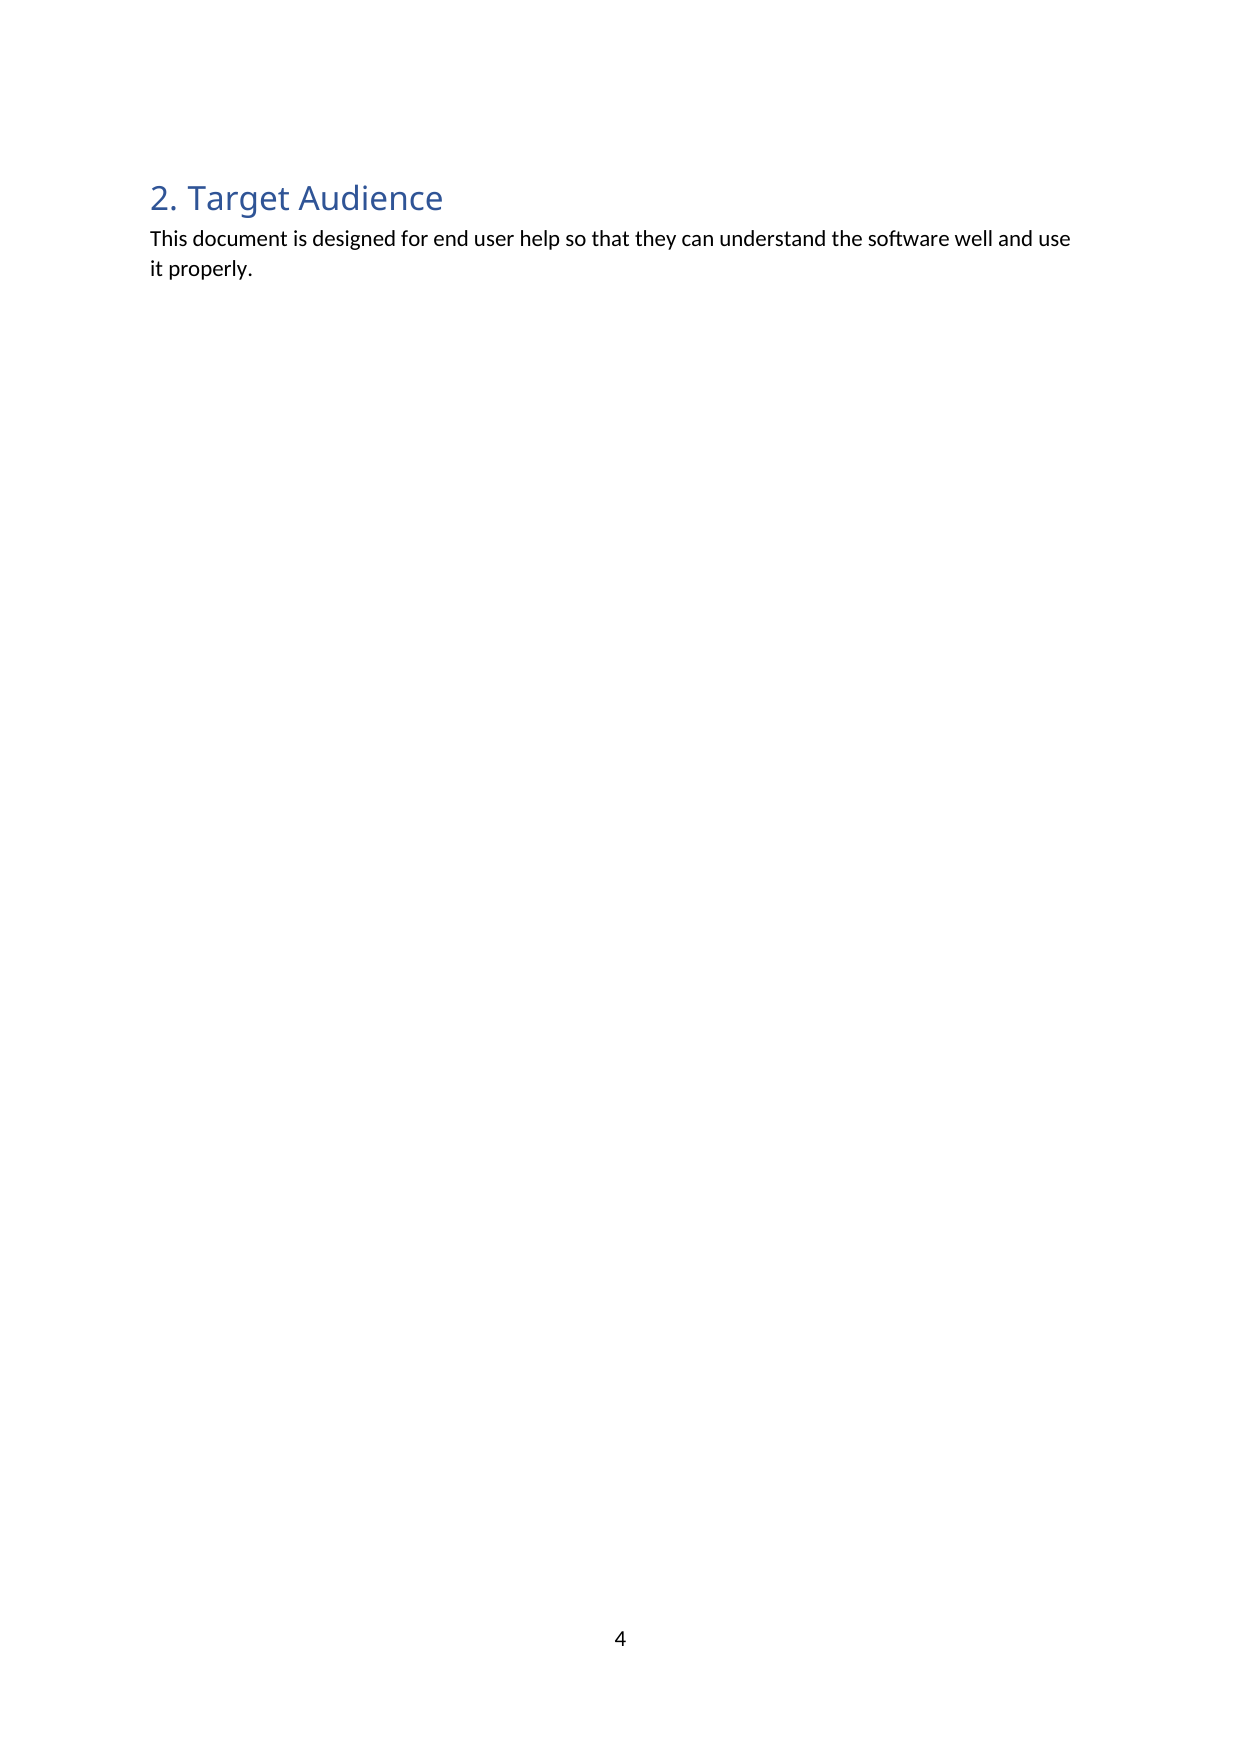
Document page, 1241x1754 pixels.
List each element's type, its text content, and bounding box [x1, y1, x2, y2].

subtitle Target Audience [150, 175, 1090, 220]
text This document is designed for end user help so that they can understand the software well and use it properly. [150, 224, 1090, 282]
